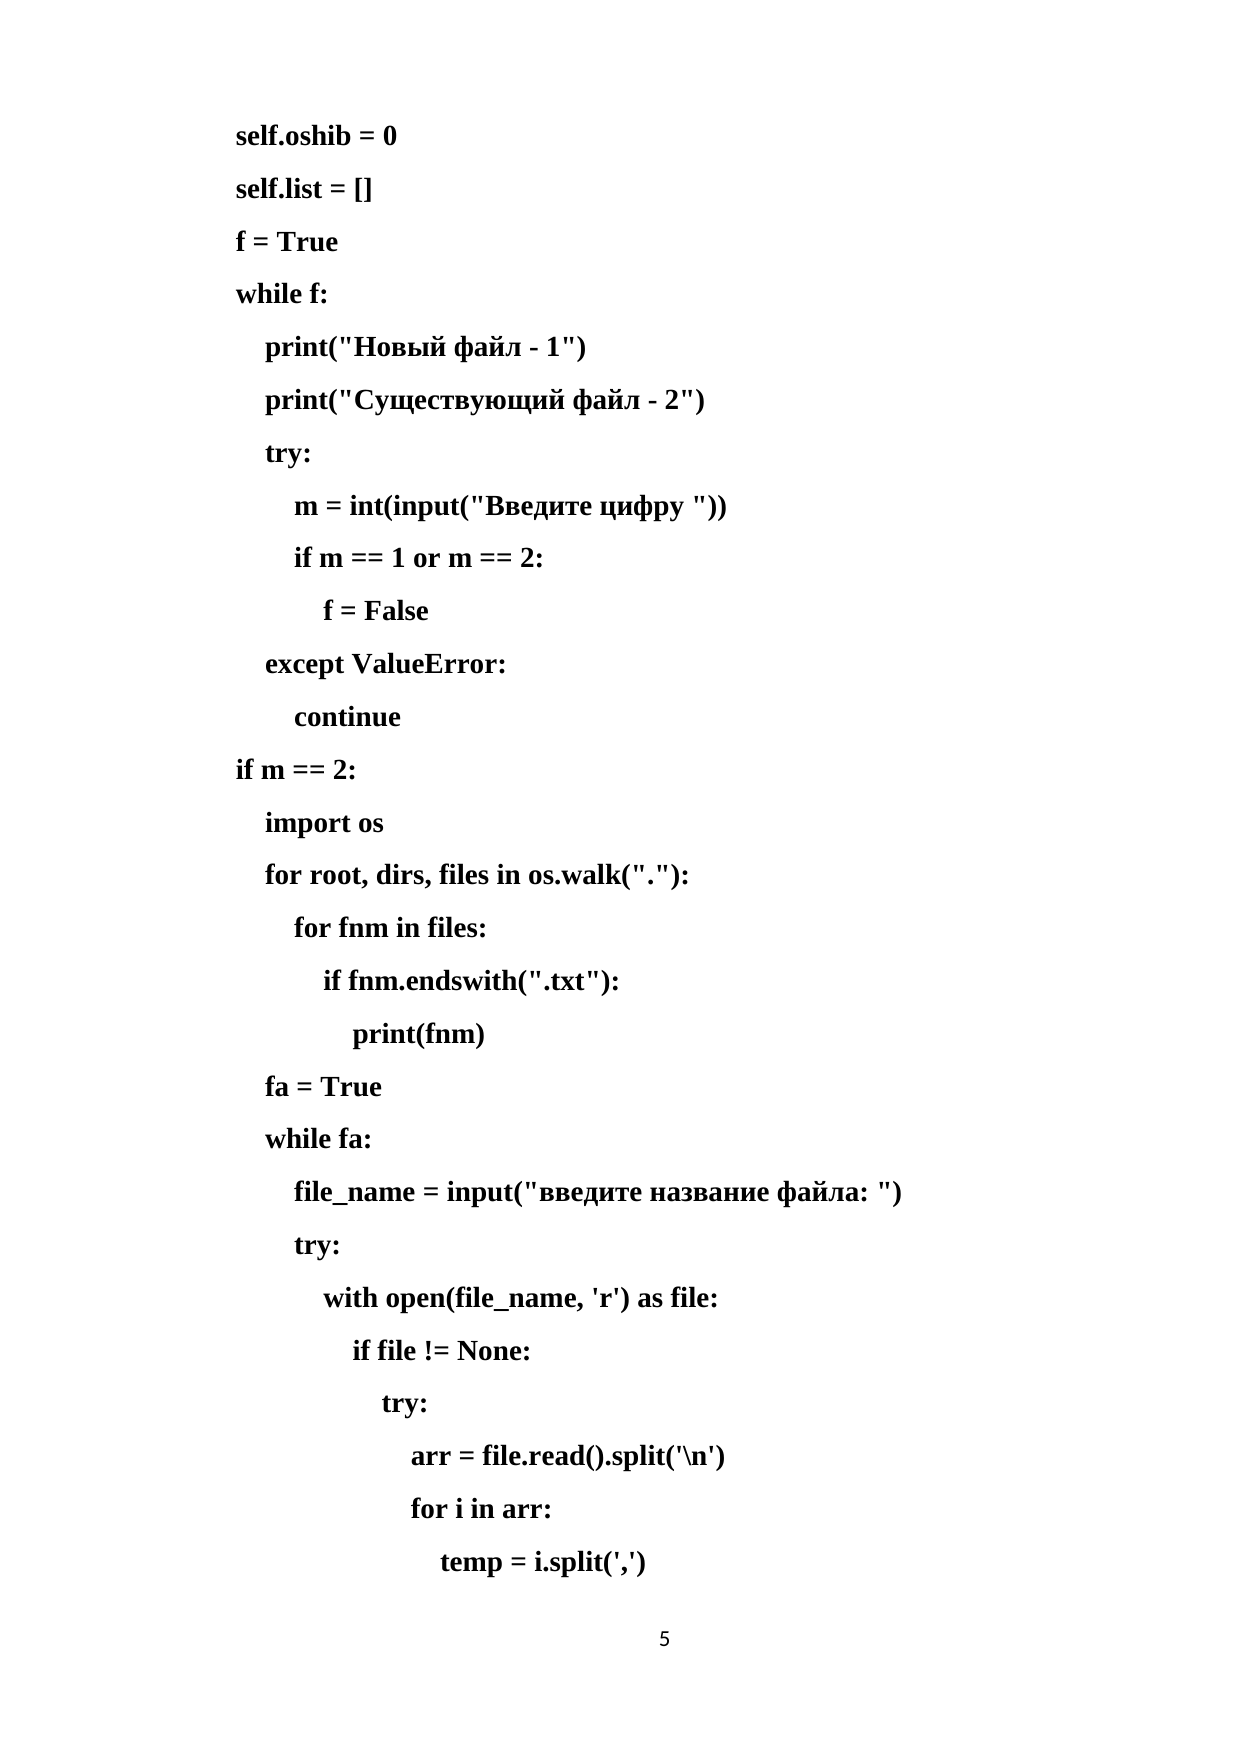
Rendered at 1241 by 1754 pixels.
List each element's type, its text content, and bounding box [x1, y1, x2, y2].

text continue [177, 699, 1152, 733]
text if file != None: [177, 1333, 1152, 1366]
text if m == 2: [177, 752, 1152, 785]
text for root, dirs, files in os.walk("."): [177, 857, 1152, 891]
text try: [177, 435, 1152, 468]
text try: [177, 1386, 1152, 1419]
text import os [177, 805, 1152, 838]
text print(fnm) [177, 1016, 1152, 1049]
text file_name = input("введите название файла: ") [177, 1174, 1152, 1208]
text for i in arr: [177, 1491, 1152, 1525]
text for fnm in files: [177, 910, 1152, 944]
text if m == 1 or m == 2: [177, 541, 1152, 574]
text self.oshib = 0 [177, 118, 1152, 152]
text arr = file.read().split('\n') [177, 1438, 1152, 1472]
text print("Существующий файл - 2") [177, 382, 1152, 416]
text temp = i.split(',') [177, 1544, 1152, 1578]
text fa = True [177, 1069, 1152, 1102]
text except ValueError: [177, 646, 1152, 680]
text print("Новый файл - 1") [177, 329, 1152, 363]
text m = int(input("Введите цифру ")) [177, 488, 1152, 521]
text if fnm.endswith(".txt"): [177, 963, 1152, 997]
text self.list = [] [177, 171, 1152, 204]
text while f: [177, 277, 1152, 310]
text with open(file_name, 'r') as file: [177, 1280, 1152, 1313]
text while fa: [177, 1122, 1152, 1155]
text f = True [177, 224, 1152, 257]
text f = False [177, 593, 1152, 627]
text try: [177, 1227, 1152, 1261]
